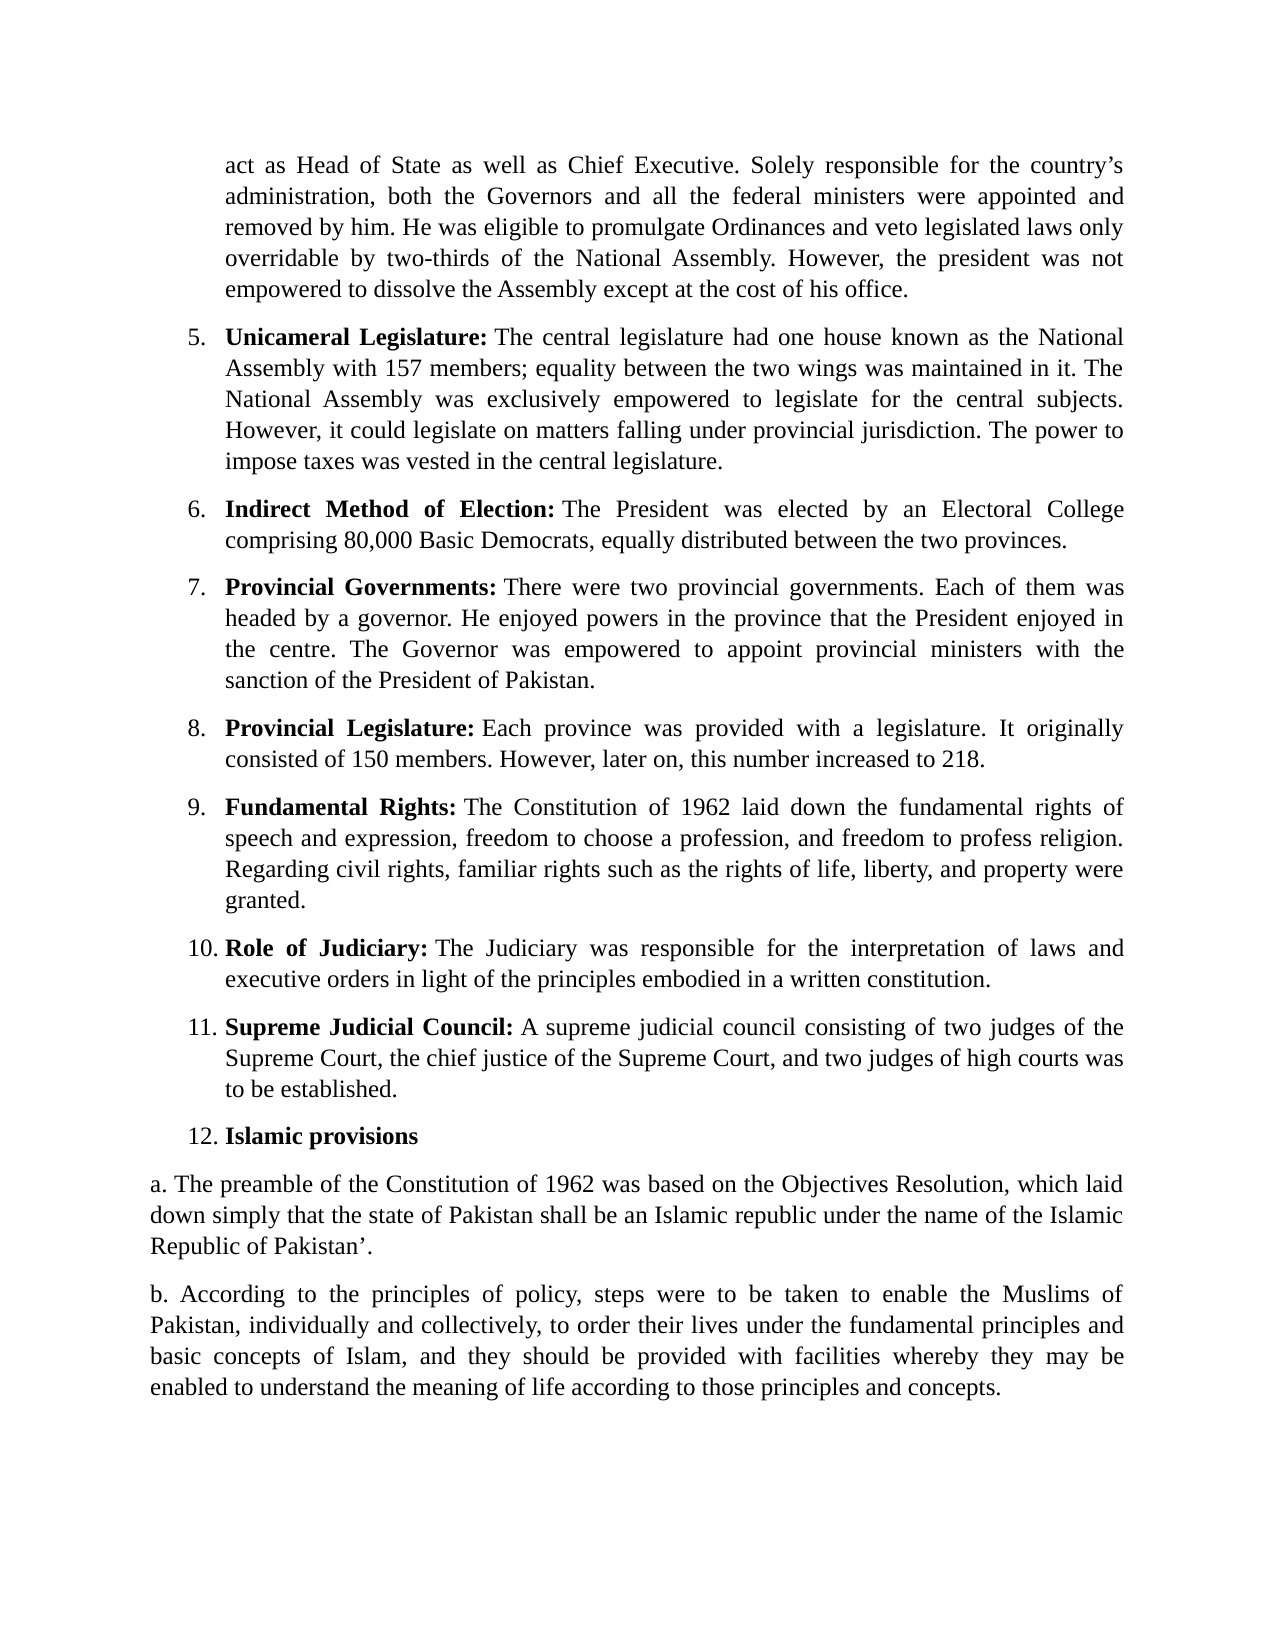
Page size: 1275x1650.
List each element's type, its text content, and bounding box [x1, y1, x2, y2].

text b. According to the principles of policy, steps were to be taken to enable the Muslims of Pakistan, individually and collectively, to order their lives under the fundamental principles and basic concepts of Islam, and they should be provided with facilities whereby they may be enabled to understand the meaning of life according to those principles and concepts. [150, 1279, 1125, 1401]
list Provincial Governments: There were two provincial governments. Each of them was headed by a governor. He enjoyed powers in the province that the President enjoyed in the centre. The Governor was empowered to appoint provincial ministers with the sanction of the President of Pakistan. [187, 572, 1125, 694]
list Fundamental Rights: The Constitution of 1962 laid down the fundamental rights of speech and expression, freedom to choose a profession, and freedom to profess religion. Regarding civil rights, familiar rights such as the rights of life, liberty, and property were granted. [187, 792, 1125, 914]
list Role of Judiciary: The Judiciary was responsible for the interpretation of laws and executive orders in light of the principles embodied in a written constitution. [187, 933, 1125, 993]
text a. The preamble of the Constitution of 1962 was based on the Objectives Resolution, which laid down simply that the state of Pakistan shall be an Islamic republic under the name of the Islamic Republic of Pakistan’. [150, 1169, 1125, 1260]
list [187, 150, 1125, 303]
list Supreme Judicial Council: A supreme judicial council consisting of two judges of the Supreme Court, the chief justice of the Supreme Court, and two judges of high courts was to be established. [187, 1012, 1125, 1102]
list Indirect Method of Election: The President was elected by an Electoral College comprising 80,000 Basic Democrats, equally distributed between the two provinces. [187, 494, 1125, 553]
list Provincial Legislature: Each province was provided with a legislature. It originally consisted of 150 members. However, later on, this number increased to 218. [187, 713, 1125, 773]
list Islamic provisions [187, 1121, 1125, 1150]
list Unicameral Legislature: The central legislature had one house known as the National Assembly with 157 members; equality between the two wings was maintained in it. The National Assembly was exclusively empowered to legislate for the central subjects. However, it could legislate on matters falling under provincial jurisdiction. The power to impose taxes was vested in the central legislature. [187, 322, 1125, 475]
